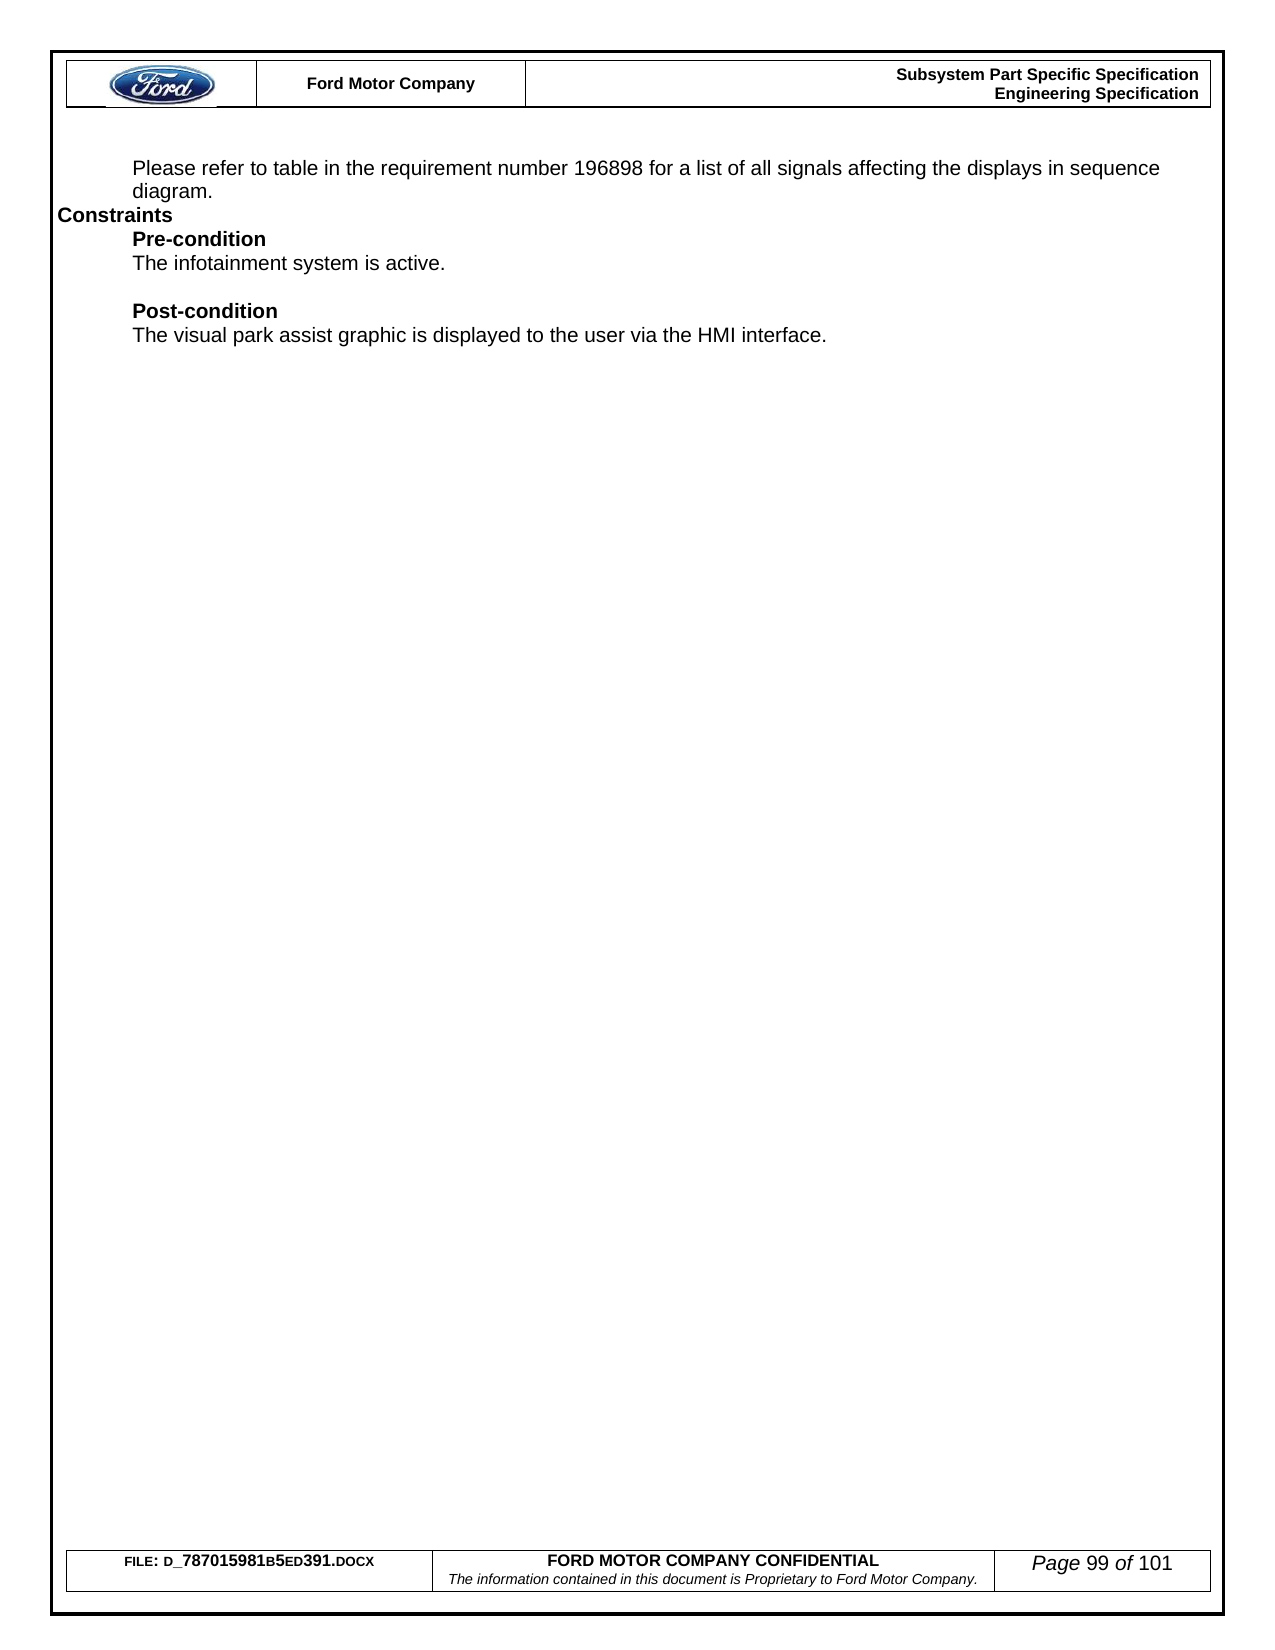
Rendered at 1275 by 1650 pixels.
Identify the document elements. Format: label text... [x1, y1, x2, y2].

text Post-condition [132, 299, 1215, 323]
text The infotainment system is active. [132, 251, 1215, 275]
text Pre-condition [132, 227, 1215, 251]
text Constraints [57, 203, 1215, 227]
picture [105, 61, 217, 107]
text Please refer to table in the requirement number 196898 for a list of all signals affecting the displays in sequence diagram. [132, 155, 1215, 203]
text The visual park assist graphic is displayed to the user via the HMI interface. [132, 323, 1215, 347]
